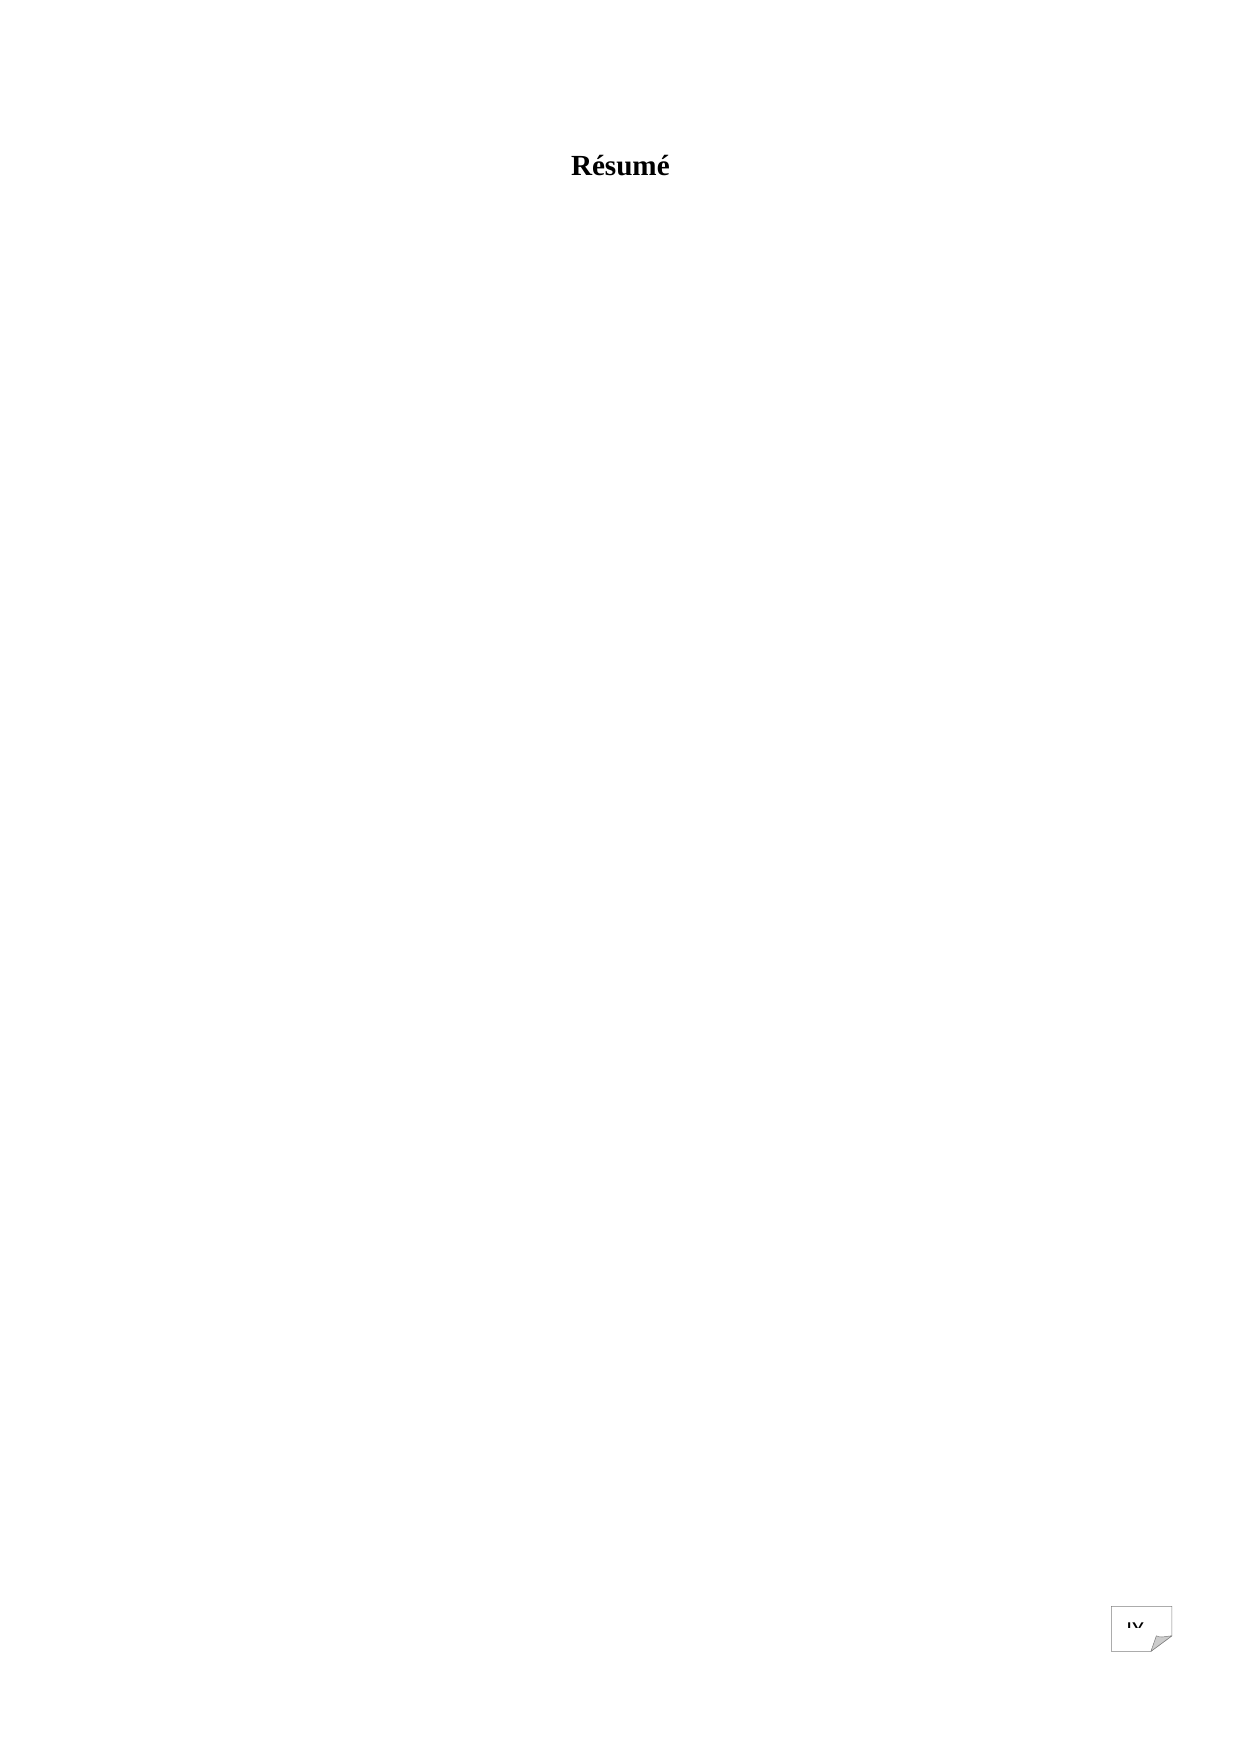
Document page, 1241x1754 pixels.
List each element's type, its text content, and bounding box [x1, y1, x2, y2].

text Résumé [148, 148, 1093, 181]
